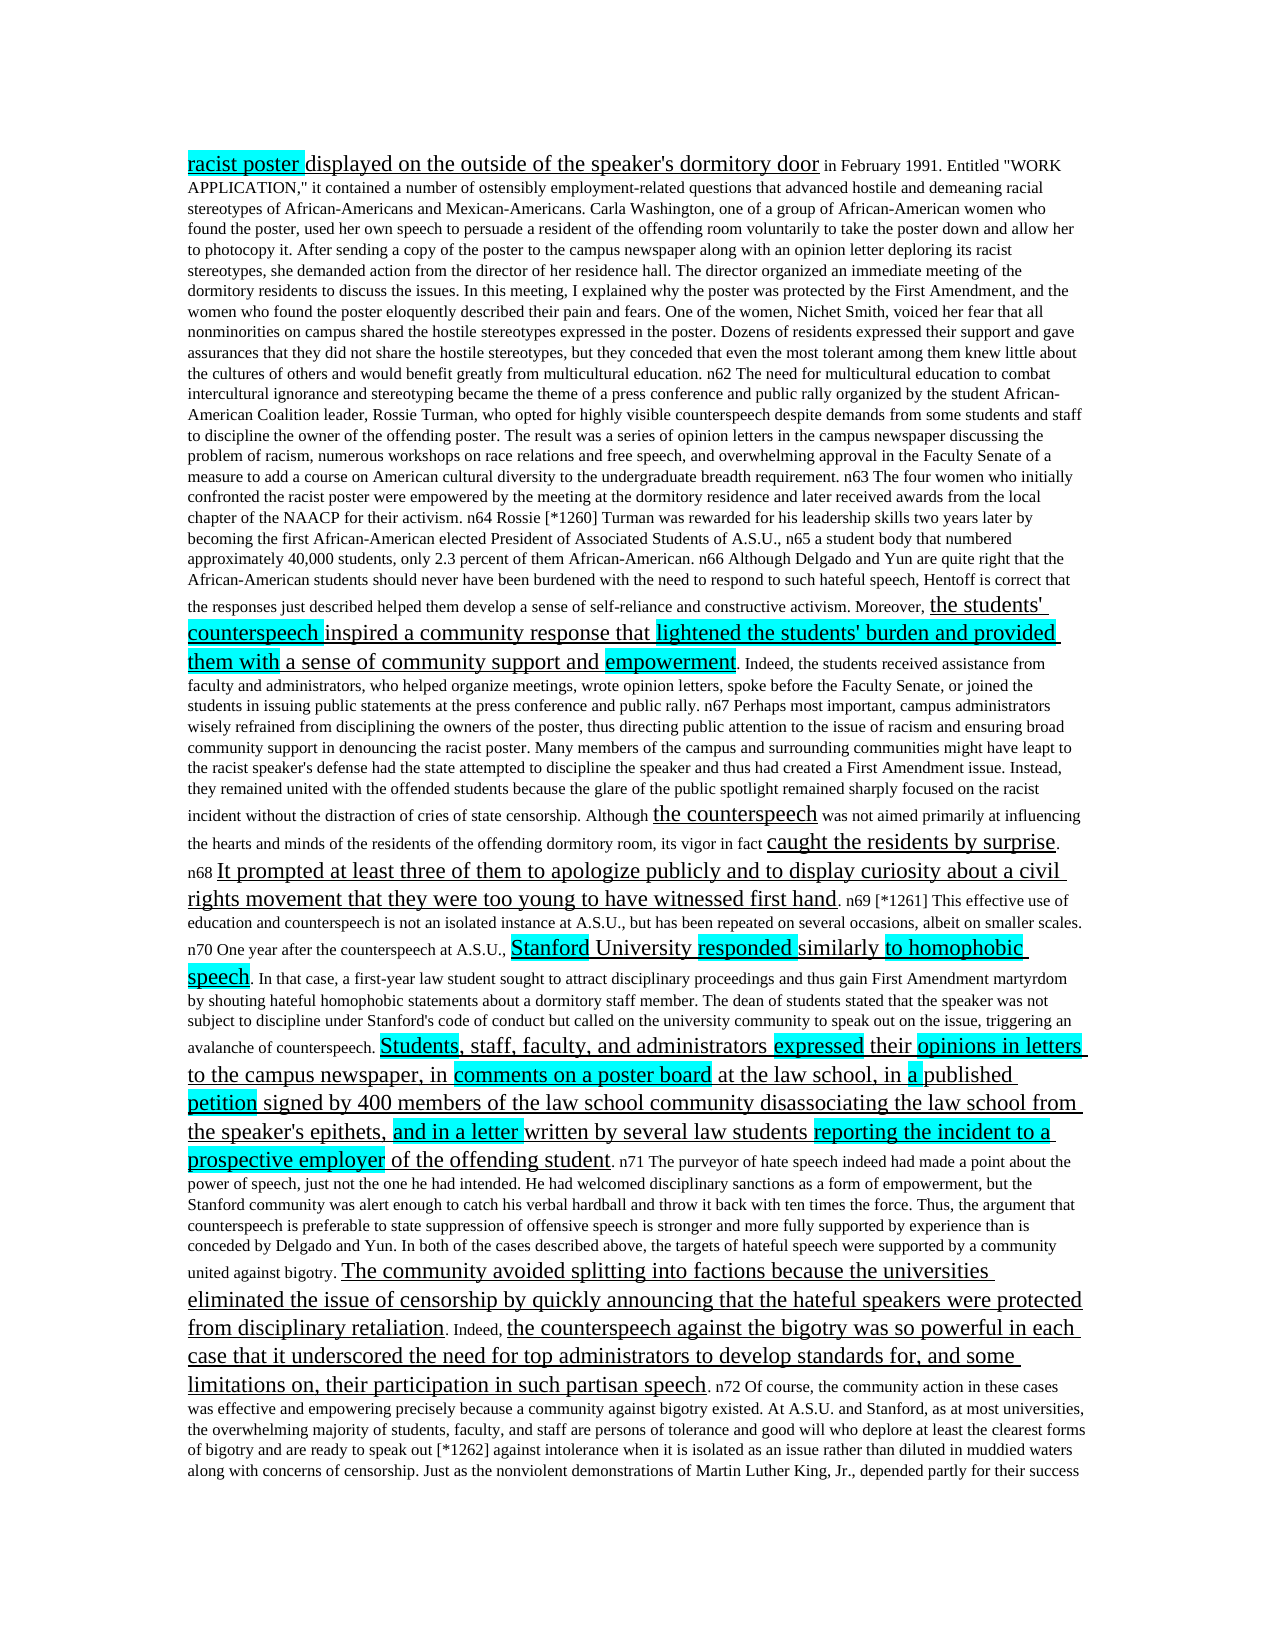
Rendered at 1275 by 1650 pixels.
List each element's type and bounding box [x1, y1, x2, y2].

text [187, 150, 1087, 1480]
